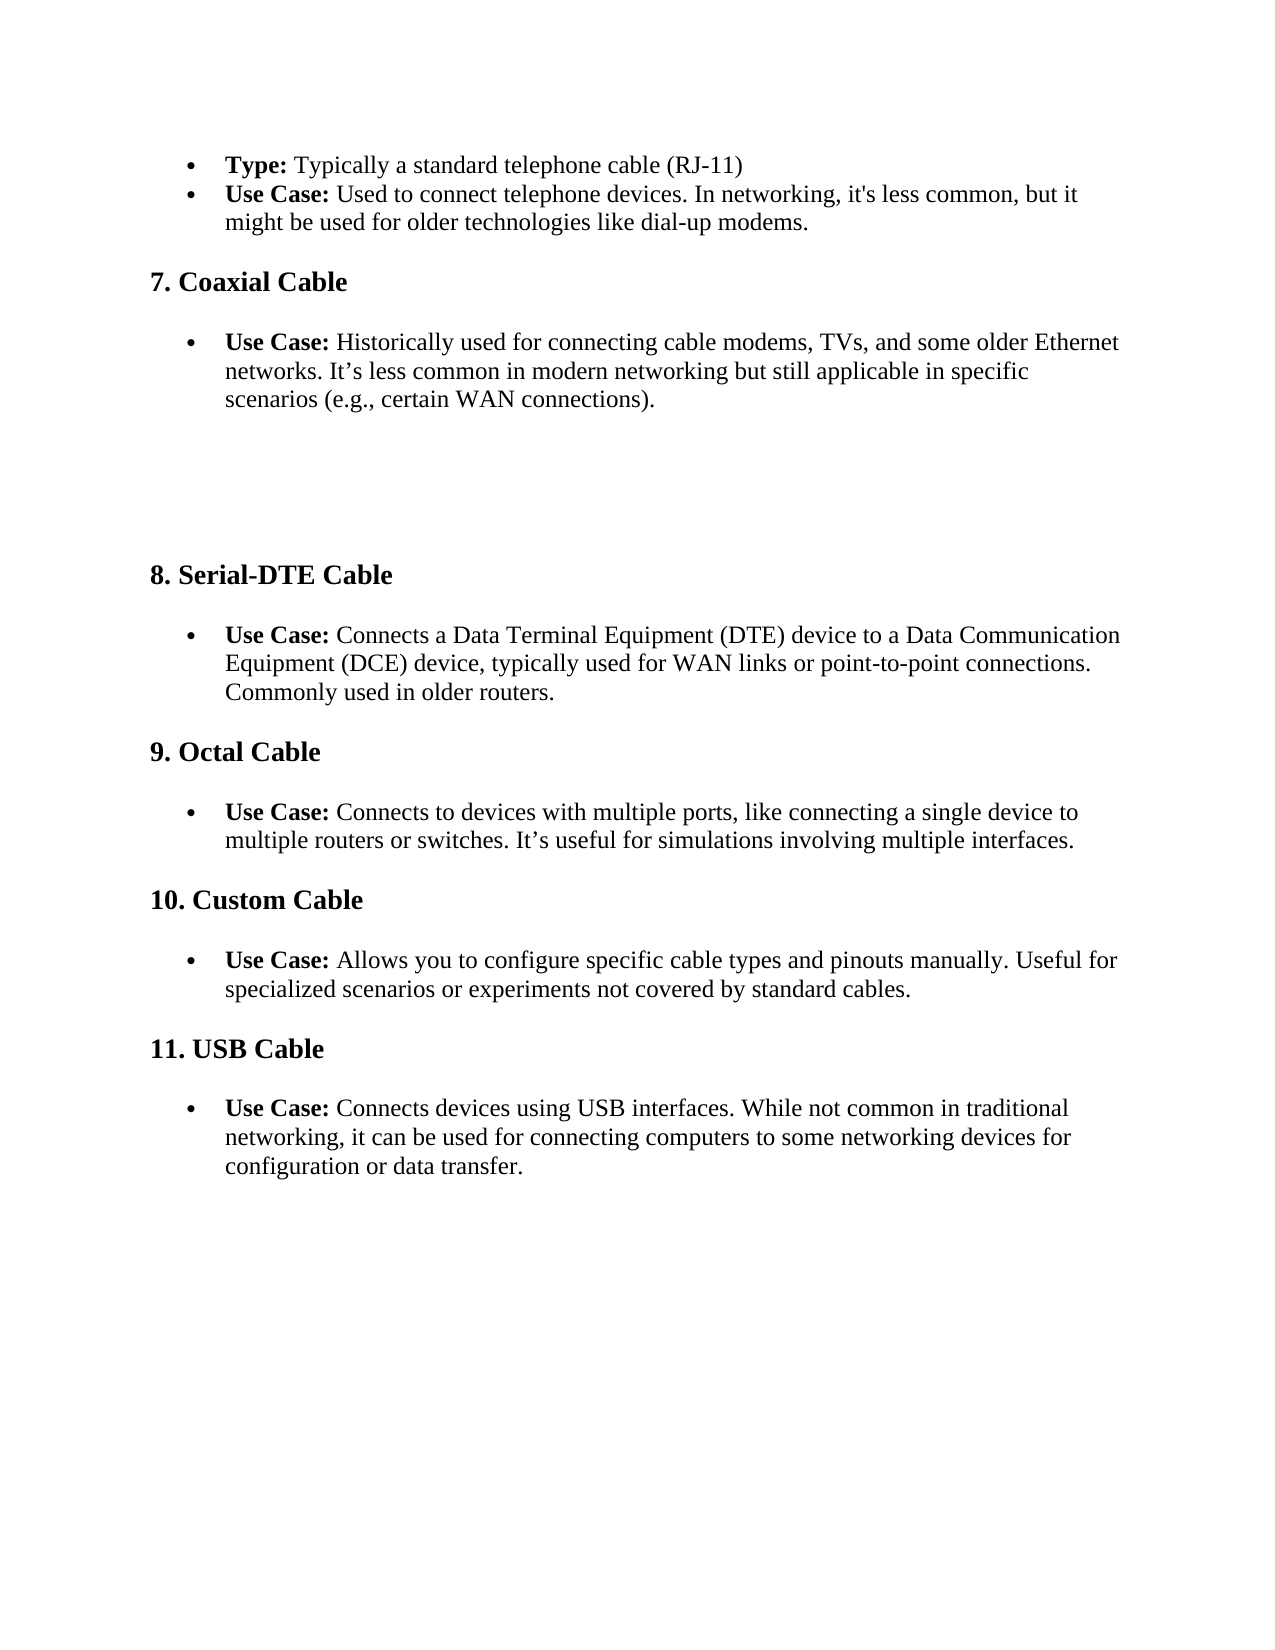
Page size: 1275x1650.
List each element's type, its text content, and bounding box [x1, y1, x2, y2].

list Use Case: Used to connect telephone devices. In networking, it's less common, but it might be used for older technologies like dial-up modems. [187, 179, 1125, 236]
text 9. Octal Cable [150, 735, 1125, 768]
list Use Case: Connects devices using USB interfaces. While not common in traditional networking, it can be used for connecting computers to some networking devices for configuration or data transfer. [187, 1093, 1125, 1179]
text 10. Custom Cable [150, 883, 1125, 916]
text 11. USB Cable [150, 1032, 1125, 1064]
list Use Case: Allows you to configure specific cable types and pinouts manually. Useful for specialized scenarios or experiments not covered by standard cables. [187, 945, 1125, 1002]
list Use Case: Connects to devices with multiple ports, like connecting a single device to multiple routers or switches. It’s useful for simulations involving multiple interfaces. [187, 797, 1125, 854]
list Use Case: Historically used for connecting cable modems, TVs, and some older Ethernet networks. It’s less common in modern networking but still applicable in specific scenarios (e.g., certain WAN connections). [187, 327, 1125, 413]
list Type: Typically a standard telephone cable (RJ-11) [187, 150, 1125, 179]
text 7. Coaxial Cable [150, 265, 1125, 298]
list Use Case: Connects a Data Terminal Equipment (DTE) device to a Data Communication Equipment (DCE) device, typically used for WAN links or point-to-point connections. Commonly used in older routers. [187, 620, 1125, 706]
text 8. Serial-DTE Cable [150, 558, 1125, 591]
